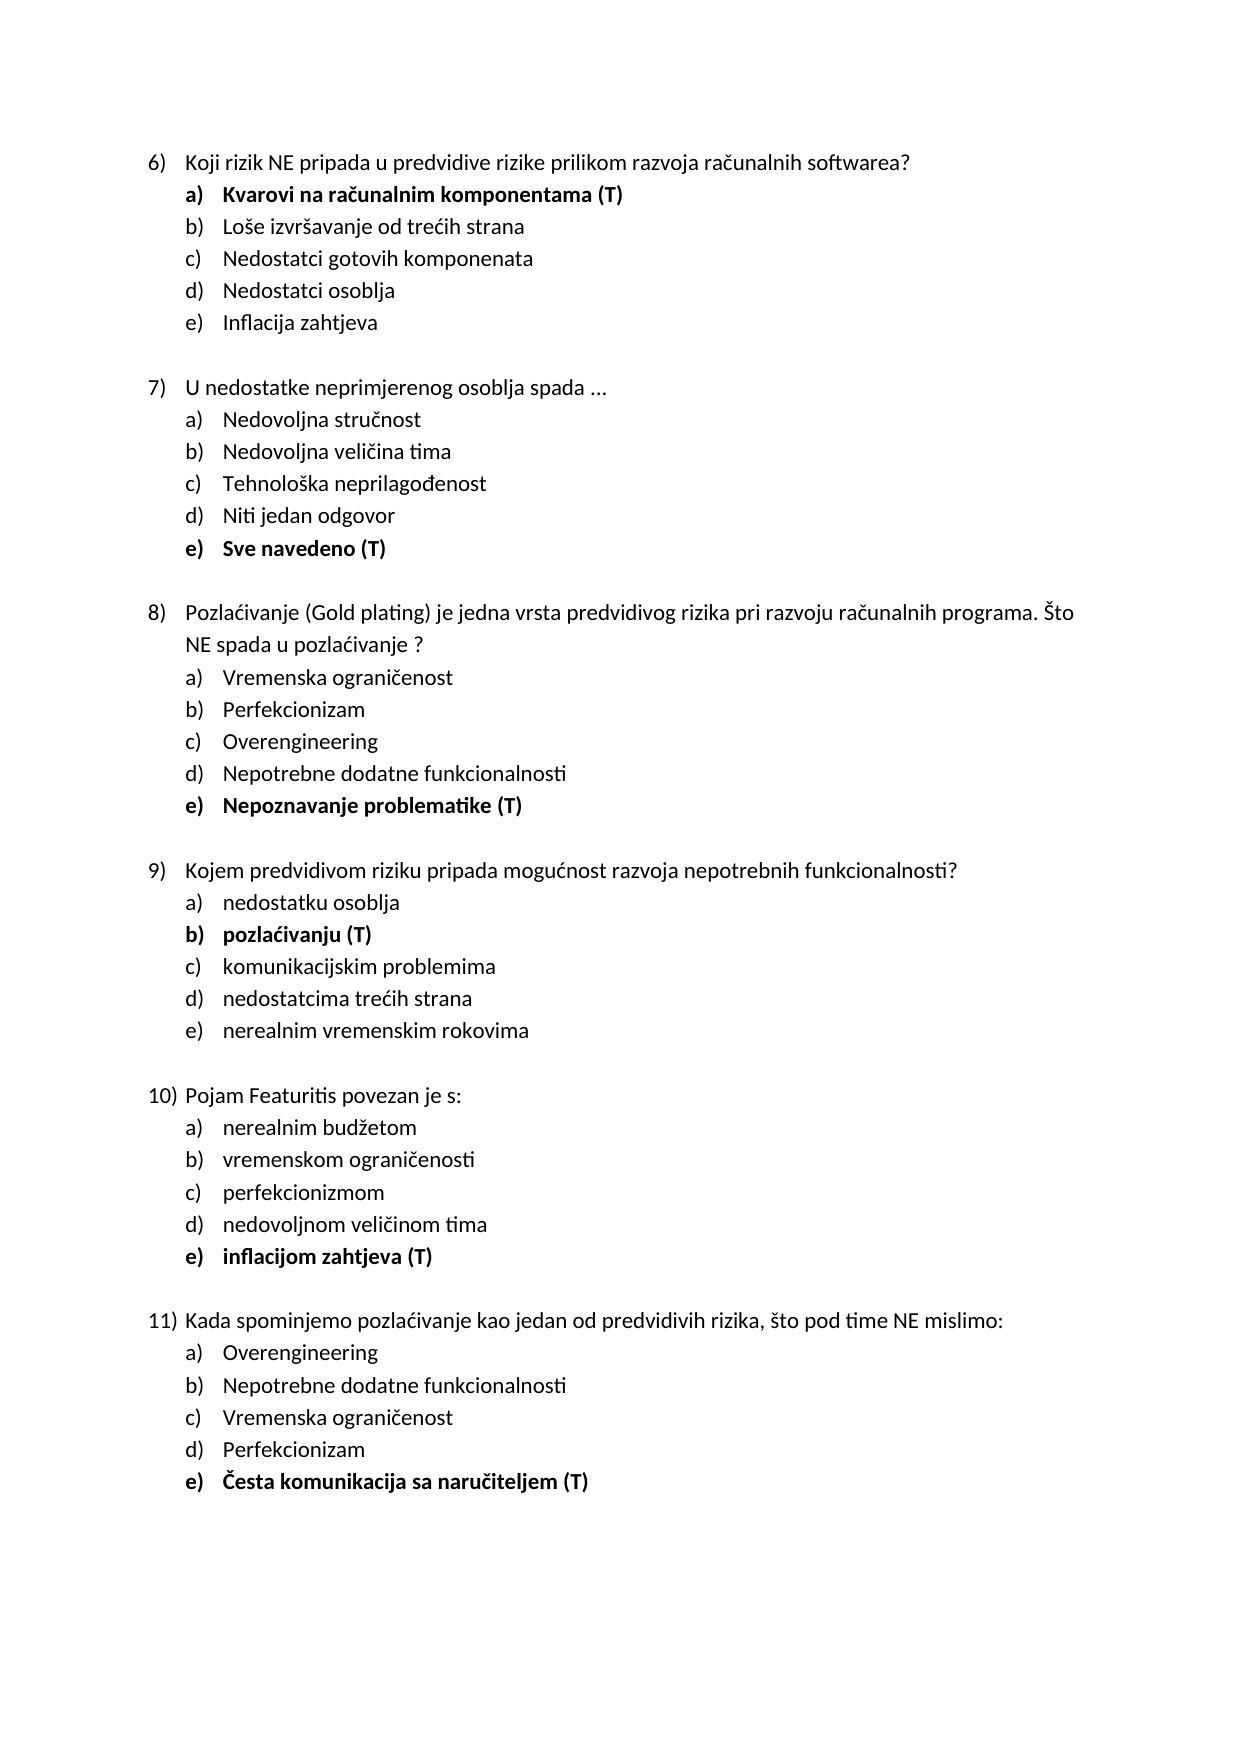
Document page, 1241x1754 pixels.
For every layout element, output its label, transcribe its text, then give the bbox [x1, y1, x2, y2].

list Nepotrebne dodatne funkcionalnosti [185, 1371, 1093, 1399]
list Nedostatci osoblja [185, 276, 1093, 304]
list Niti jedan odgovor [185, 502, 1093, 530]
list Perfekcionizam [185, 1435, 1093, 1463]
list Loše izvršavanje od trećih strana [185, 212, 1093, 240]
list Koji rizik NE pripada u predvidive rizike prilikom razvoja računalnih softwarea? [148, 148, 1093, 176]
list komunikacijskim problemima [185, 952, 1093, 980]
list Nepotrebne dodatne funkcionalnosti [185, 759, 1093, 787]
list vremenskom ograničenosti [185, 1145, 1093, 1173]
list Kojem predvidivom riziku pripada mogućnost razvoja nepotrebnih funkcionalnosti? [148, 856, 1093, 884]
list Inflacija zahtjeva [185, 308, 1093, 337]
list Overengineering [185, 1338, 1093, 1367]
list nedostatcima trećih strana [185, 984, 1093, 1012]
list Nedovoljna veličina tima [185, 437, 1093, 465]
list Overengineering [185, 727, 1093, 755]
list Sve navedeno (T) [185, 534, 1093, 562]
list inflacijom zahtjeva (T) [185, 1242, 1093, 1270]
list Perfekcionizam [185, 695, 1093, 723]
list Kada spominjemo pozlaćivanje kao jedan od predvidivih rizika, što pod time NE mislimo: [148, 1306, 1093, 1334]
list Nedostatci gotovih komponenata [185, 244, 1093, 272]
list nedostatku osoblja [185, 888, 1093, 916]
list pozlaćivanju (T) [185, 920, 1093, 948]
list U nedostatke neprimjerenog osoblja spada ... [148, 373, 1093, 401]
list Nedovoljna stručnost [185, 405, 1093, 433]
list Pojam Featuritis povezan je s: [148, 1081, 1093, 1109]
list perfekcionizmom [185, 1178, 1093, 1206]
list Tehnološka neprilagođenost [185, 469, 1093, 497]
list Vremenska ograničenost [185, 663, 1093, 691]
list nerealnim budžetom [185, 1113, 1093, 1141]
list Kvarovi na računalnim komponentama (T) [185, 180, 1093, 208]
list Pozlaćivanje (Gold plating) je jedna vrsta predvidivog rizika pri razvoju računalnih programa. Što NE spada u pozlaćivanje ? [148, 598, 1093, 658]
list nedovoljnom veličinom tima [185, 1210, 1093, 1238]
list Nepoznavanje problematike (T) [185, 791, 1093, 819]
list Vremenska ograničenost [185, 1403, 1093, 1431]
list Česta komunikacija sa naručiteljem (T) [185, 1467, 1093, 1495]
list nerealnim vremenskim rokovima [185, 1017, 1093, 1045]
